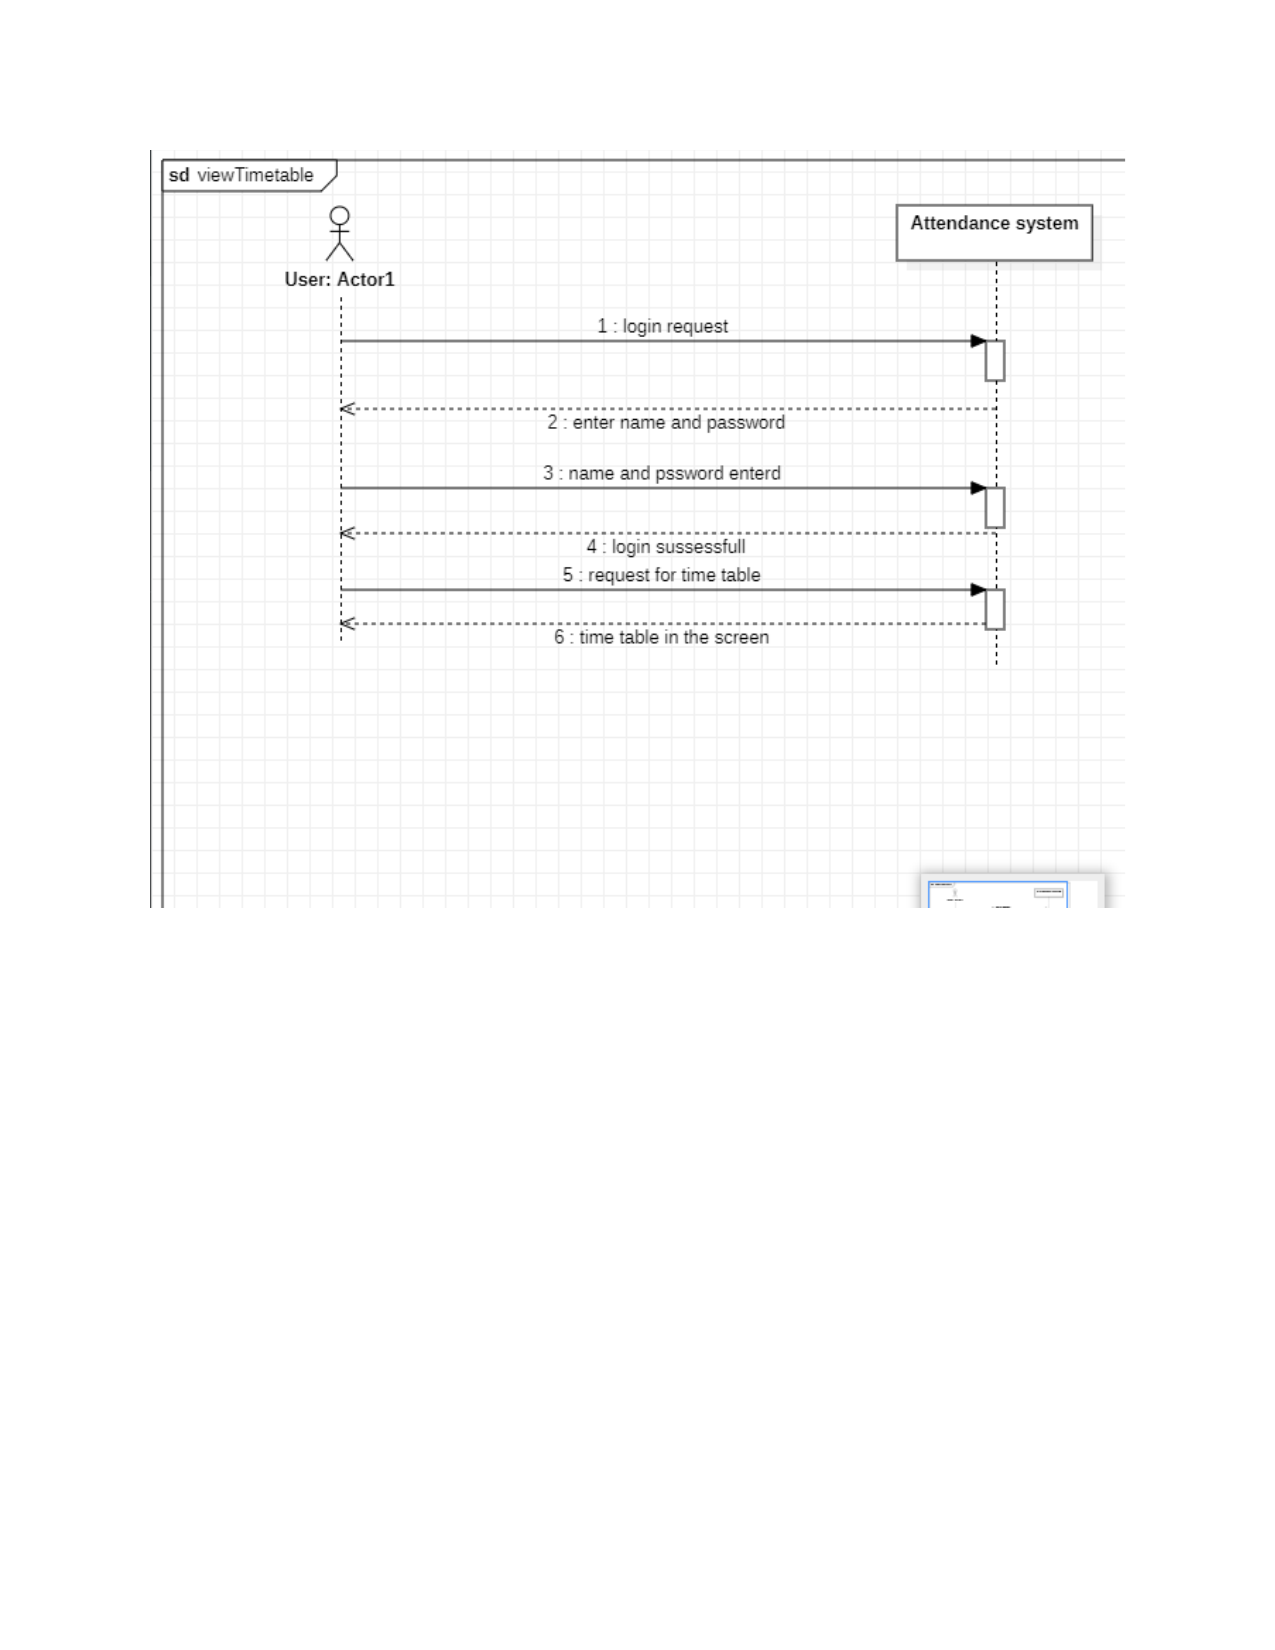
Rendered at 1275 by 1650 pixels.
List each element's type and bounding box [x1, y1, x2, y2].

picture [150, 150, 1125, 908]
